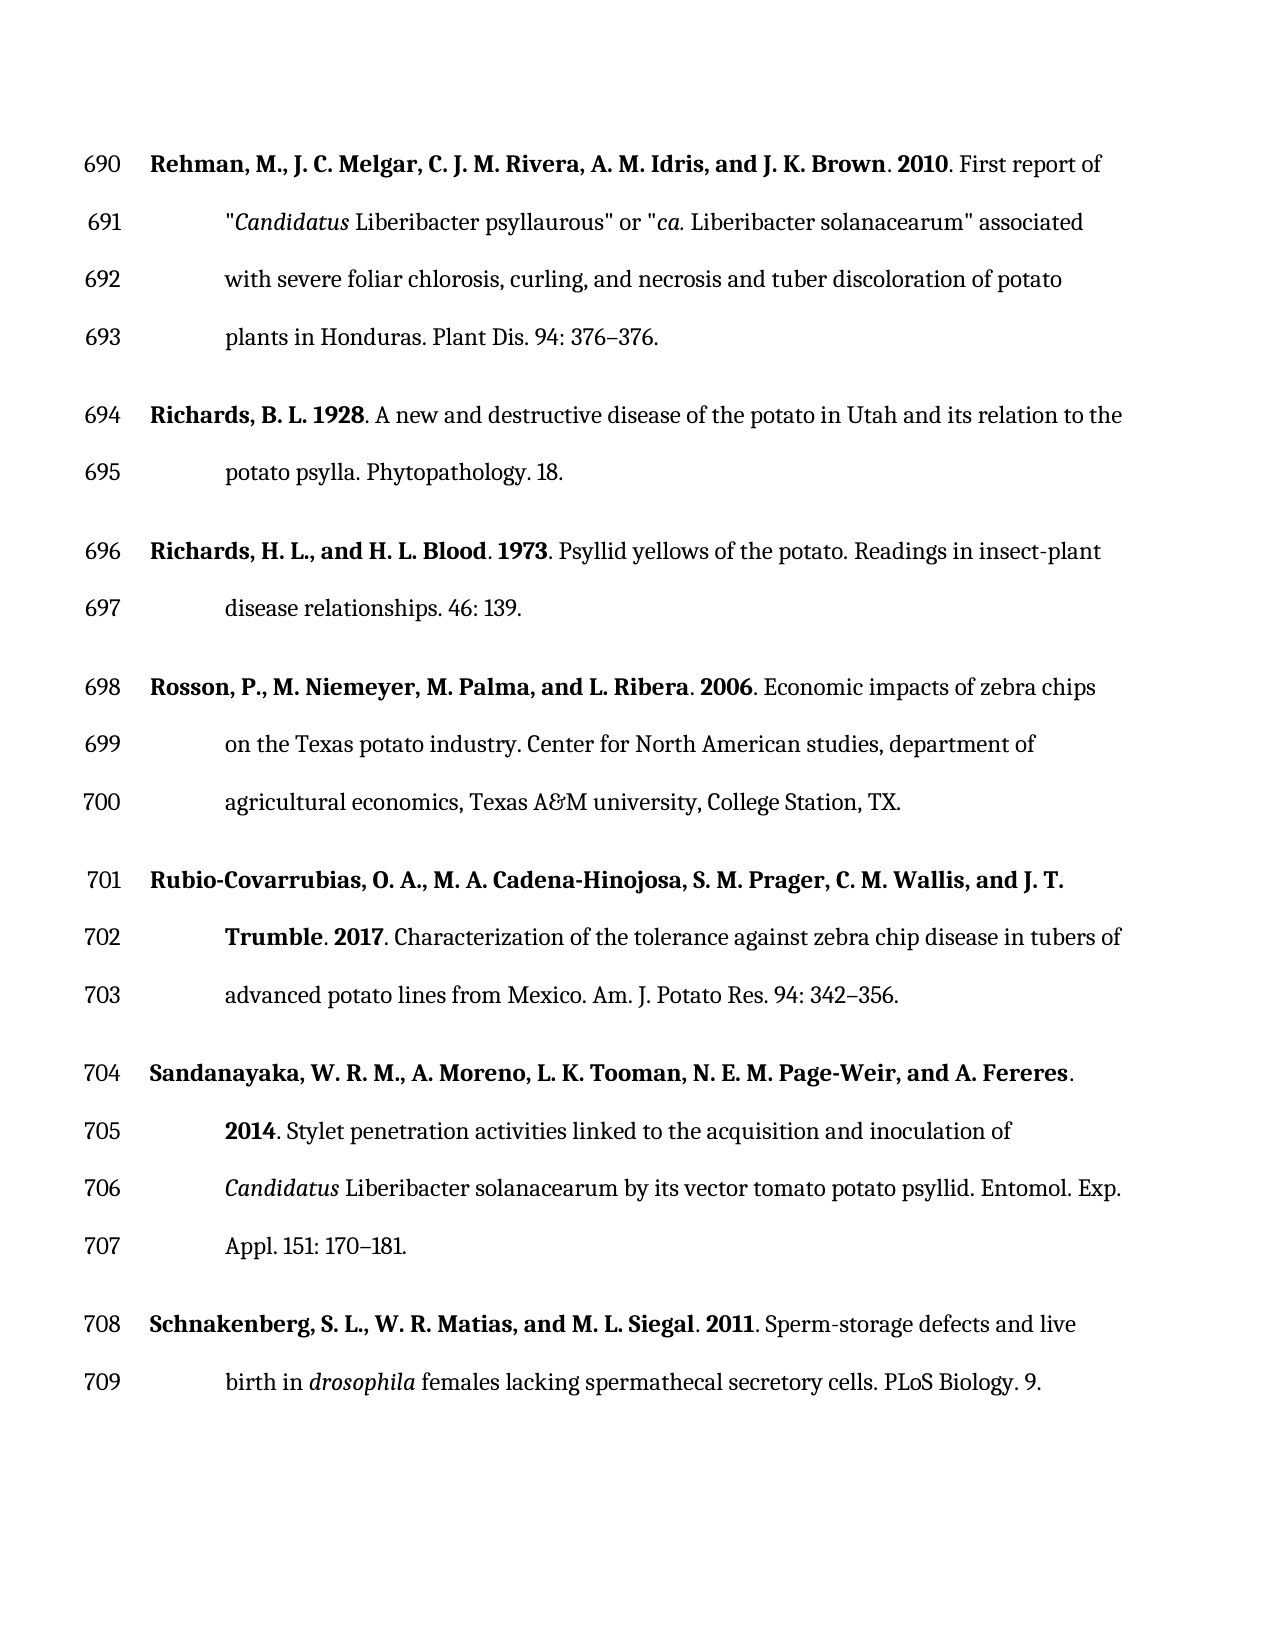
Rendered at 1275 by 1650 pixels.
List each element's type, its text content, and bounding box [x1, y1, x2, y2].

text Richards, H. L., and H. L. Blood. 1973. Psyllid yellows of the potato. Readings in insect-plant disease relationships. 46: 139. [150, 537, 1125, 623]
text Rehman, M., J. C. Melgar, C. J. M. Rivera, A. M. Idris, and J. K. Brown. 2010. First report of "Candidatus Liberibacter psyllaurous" or "ca. Liberibacter solanacearum" associated with severe foliar chlorosis, curling, and necrosis and tuber discoloration of potato plants in Honduras. Plant Dis. 94: 376–376. [150, 150, 1125, 351]
text Rosson, P., M. Niemeyer, M. Palma, and L. Ribera. 2006. Economic impacts of zebra chips on the Texas potato industry. Center for North American studies, department of agricultural economics, Texas A&M university, College Station, TX. [150, 672, 1125, 816]
text Schnakenberg, S. L., W. R. Matias, and M. L. Siegal. 2011. Sperm-storage defects and live birth in drosophila females lacking spermathecal secretory cells. PLoS Biology. 9. [150, 1310, 1125, 1396]
text Rubio-Covarrubias, O. A., M. A. Cadena-Hinojosa, S. M. Prager, C. M. Wallis, and J. T. Trumble. 2017. Characterization of the tolerance against zebra chip disease in tubers of advanced potato lines from Mexico. Am. J. Potato Res. 94: 342–356. [150, 866, 1125, 1009]
text Sandanayaka, W. R. M., A. Moreno, L. K. Tooman, N. E. M. Page-Weir, and A. Fereres. 2014. Stylet penetration activities linked to the acquisition and inoculation of Candidatus Liberibacter solanacearum by its vector tomato potato psyllid. Entomol. Exp. Appl. 151: 170–181. [150, 1059, 1125, 1260]
text Richards, B. L. 1928. A new and destructive disease of the potato in Utah and its relation to the potato psylla. Phytopathology. 18. [150, 401, 1125, 487]
